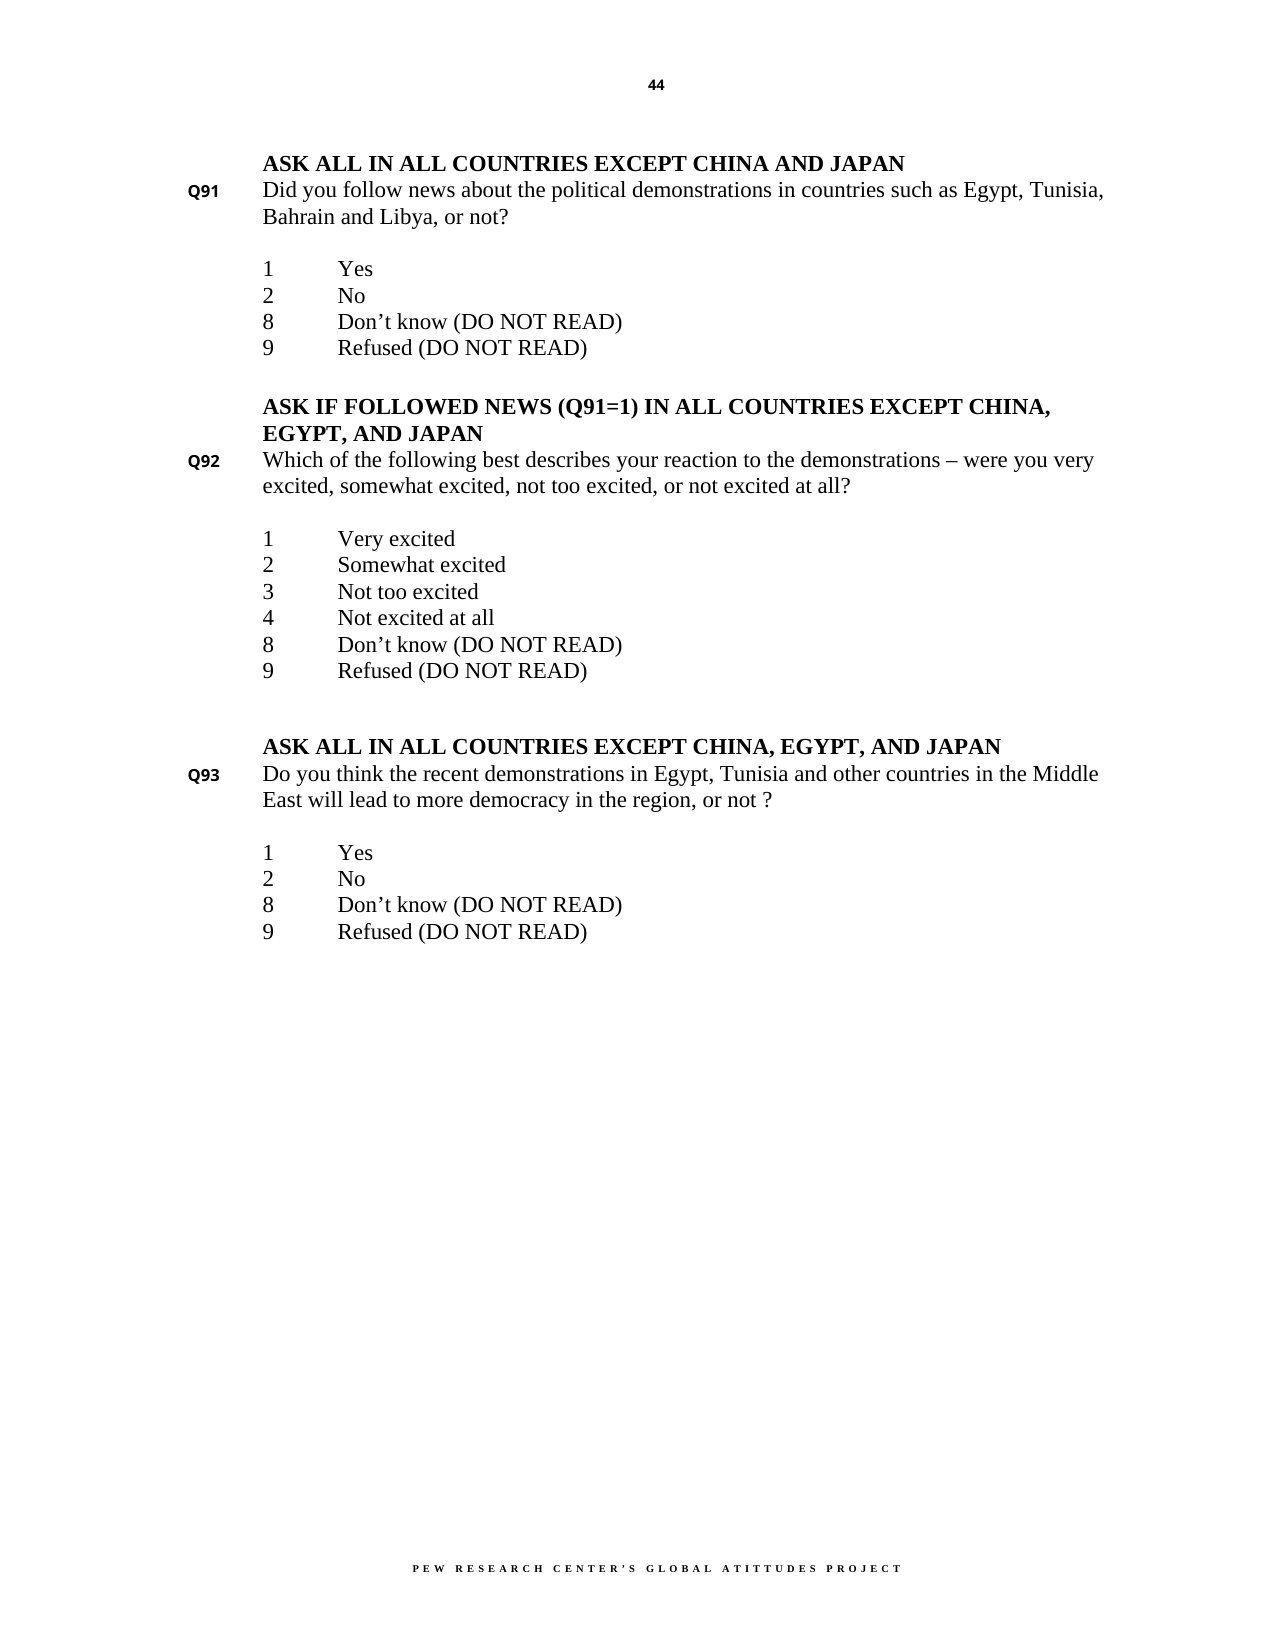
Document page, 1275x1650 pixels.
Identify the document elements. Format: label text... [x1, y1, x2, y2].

text 2 Somewhat excited [262, 552, 1125, 578]
text 8 Don’t know (DO NOT READ) [262, 308, 1125, 334]
text 2 No [262, 865, 1125, 891]
text ASK IF FOLLOWED NEWS (Q91=1) IN ALL COUNTRIES EXCEPT CHINA, EGYPT, AND JAPAN [262, 393, 1125, 446]
text ASK ALL IN ALL COUNTRIES EXCEPT CHINA, EGYPT, AND JAPAN [262, 733, 1125, 760]
text 2 No [262, 282, 1125, 308]
text Q92 Which of the following best describes your reaction to the demonstrations – were you very excited, somewhat excited, not too excited, or not excited at all? [187, 446, 1125, 499]
text 9 Refused (DO NOT READ) [262, 334, 1125, 361]
text 1 Yes [262, 255, 1125, 282]
text 9 Refused (DO NOT READ) [262, 918, 1125, 944]
text Q93 Do you think the recent demonstrations in Egypt, Tunisia and other countries in the Middle East will lead to more democracy in the region, or not ? [187, 760, 1125, 812]
text 1 Yes [262, 839, 1125, 865]
text 9 Refused (DO NOT READ) [262, 657, 1125, 683]
text 4 Not excited at all [262, 604, 1125, 631]
text 3 Not too excited [262, 578, 1125, 604]
text 1 Very excited [262, 525, 1125, 552]
text Q91 Did you follow news about the political demonstrations in countries such as Egypt, Tunisia, Bahrain and Libya, or not? [187, 176, 1125, 229]
text ASK ALL IN ALL COUNTRIES EXCEPT CHINA AND JAPAN [262, 150, 1125, 176]
text 8 Don’t know (DO NOT READ) [262, 891, 1125, 918]
text 8 Don’t know (DO NOT READ) [262, 631, 1125, 657]
